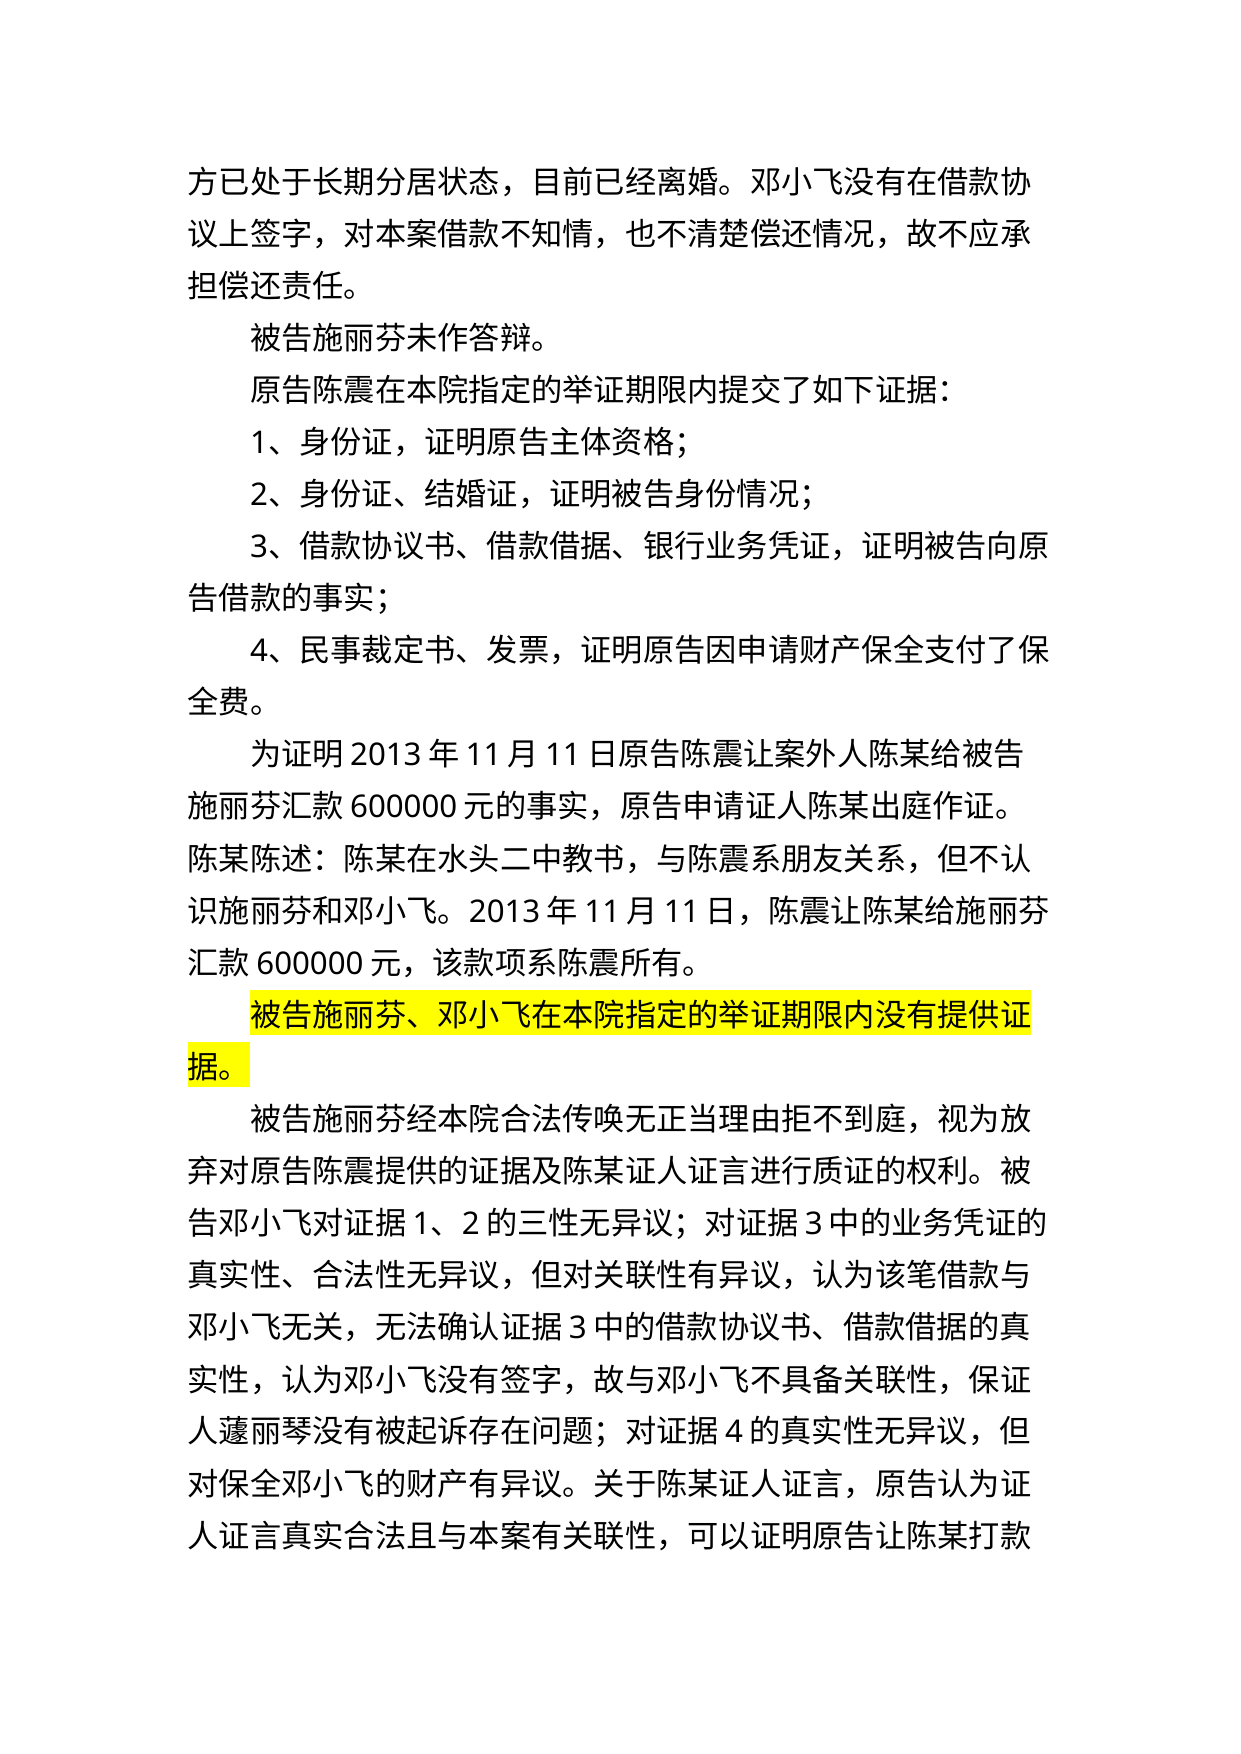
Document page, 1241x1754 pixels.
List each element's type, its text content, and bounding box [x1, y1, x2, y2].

text 4、民事裁定书、发票，证明原告因申请财产保全支付了保全费。 [187, 619, 1053, 723]
text 2、身份证、结婚证，证明被告身份情况； [187, 462, 1053, 514]
text 为证明2013年11月11日原告陈震让案外人陈某给被告施丽芬汇款600000元的事实，原告申请证人陈某出庭作证。陈某陈述：陈某在水头二中教书，与陈震系朋友关系，但不认识施丽芬和邓小飞。2013年11月11日，陈震让陈某给施丽芬汇款600000元，该款项系陈震所有。 [187, 723, 1053, 983]
text 被告施丽芬未作答辩。 [187, 306, 1053, 358]
text 3、借款协议书、借款借据、银行业务凭证，证明被告向原告借款的事实； [187, 514, 1053, 619]
text 被告施丽芬、邓小飞在本院指定的举证期限内没有提供证据。 [187, 983, 1053, 1087]
text 1、身份证，证明原告主体资格； [187, 410, 1053, 462]
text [187, 150, 1053, 306]
text 原告陈震在本院指定的举证期限内提交了如下证据： [187, 358, 1053, 410]
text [187, 1087, 1053, 1556]
